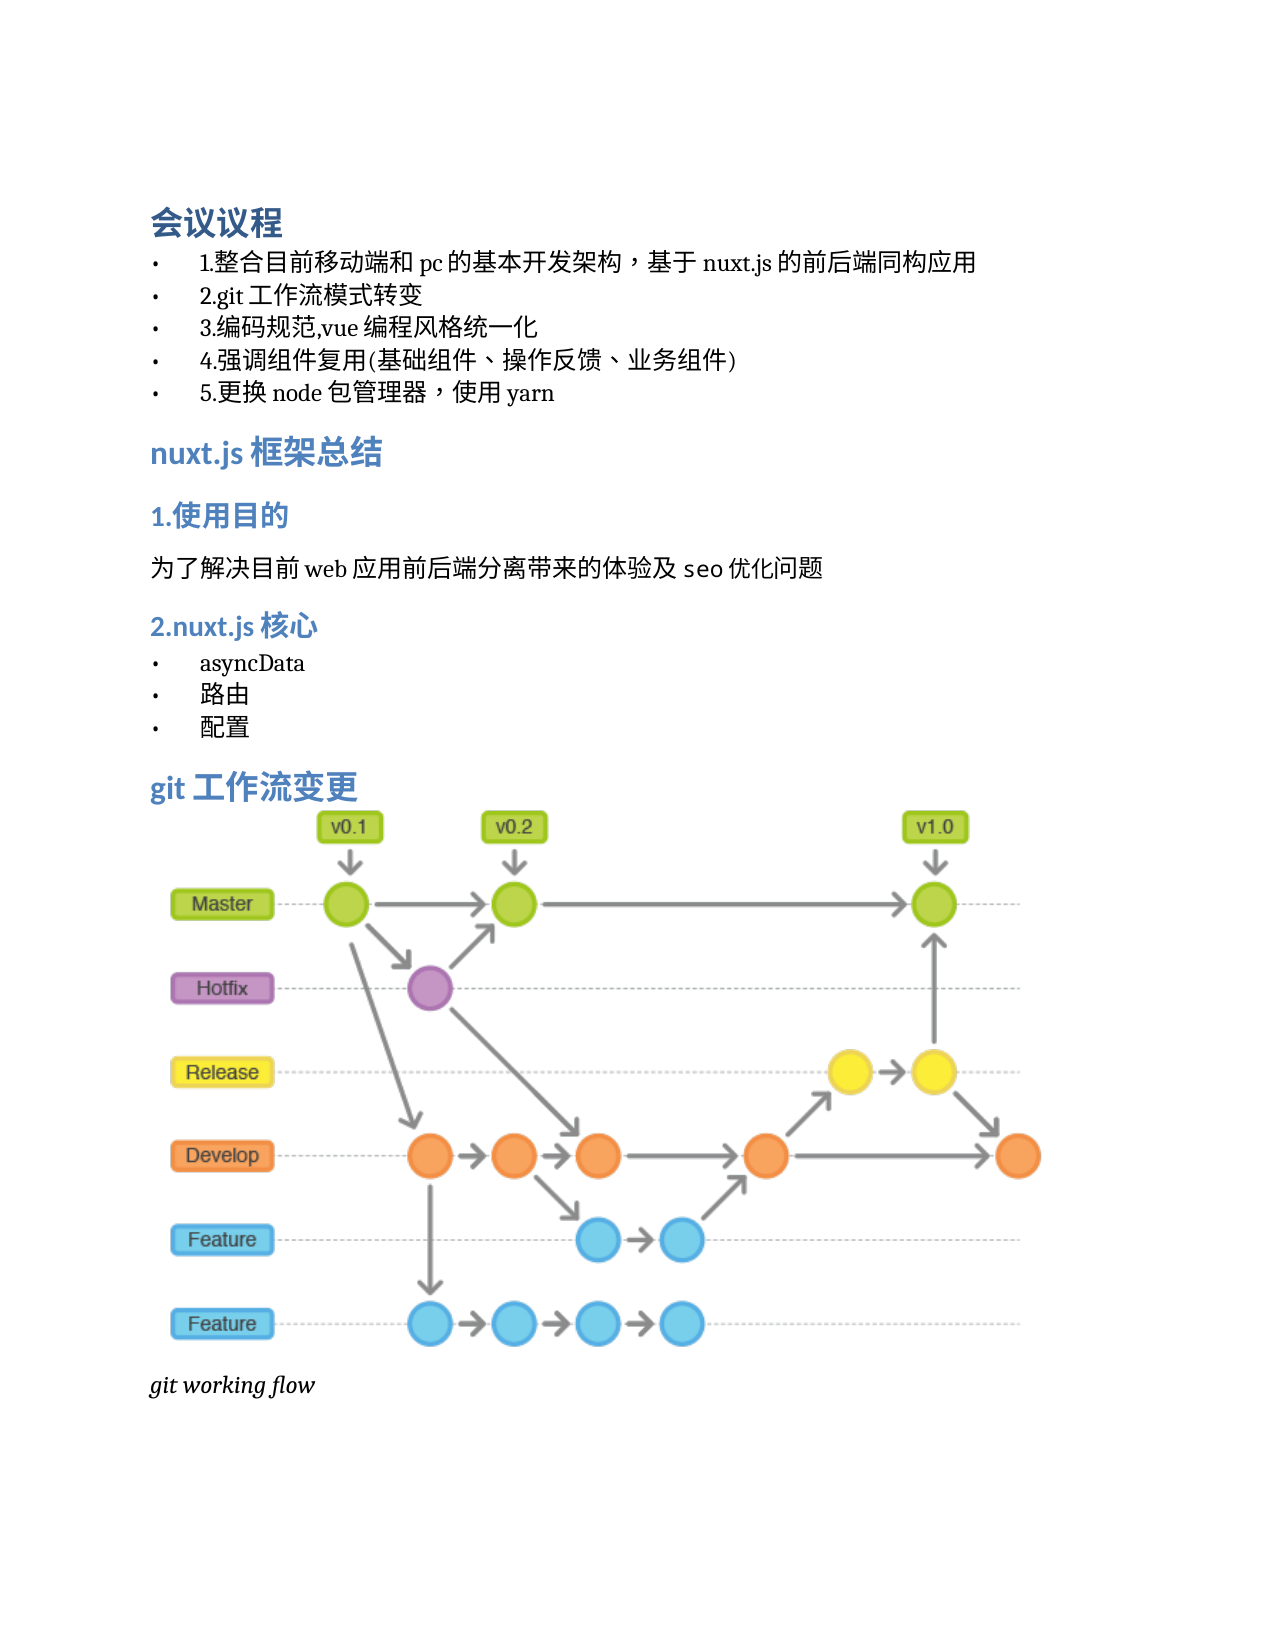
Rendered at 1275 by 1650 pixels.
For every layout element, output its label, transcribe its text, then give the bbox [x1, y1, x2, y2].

list 2.git工作流模式转变 [150, 282, 1125, 310]
text 为了解决目前web应用前后端分离带来的体验及seo优化问题 [150, 553, 1125, 585]
subtitle 2.nuxt.js核心 [150, 606, 1125, 645]
picture [168, 808, 1044, 1351]
list 配置 [150, 714, 1125, 743]
subtitle git工作流变更 [150, 763, 1125, 809]
list 路由 [150, 681, 1125, 710]
text git working flow [150, 1371, 1125, 1400]
list 5.更换node包管理器，使用yarn [150, 379, 1125, 408]
subtitle 会议议程 [150, 200, 1125, 245]
subtitle nuxt.js框架总结 [150, 429, 1125, 474]
list 4.强调组件复用(基础组件、操作反馈、业务组件) [150, 347, 1125, 375]
list 3.编码规范,vue编程风格统一化 [150, 314, 1125, 343]
subtitle 1.使用目的 [150, 495, 1125, 535]
list 1.整合目前移动端和pc的基本开发架构，基于nuxt.js的前后端同构应用 [150, 249, 1125, 278]
list asyncData [150, 649, 1125, 678]
